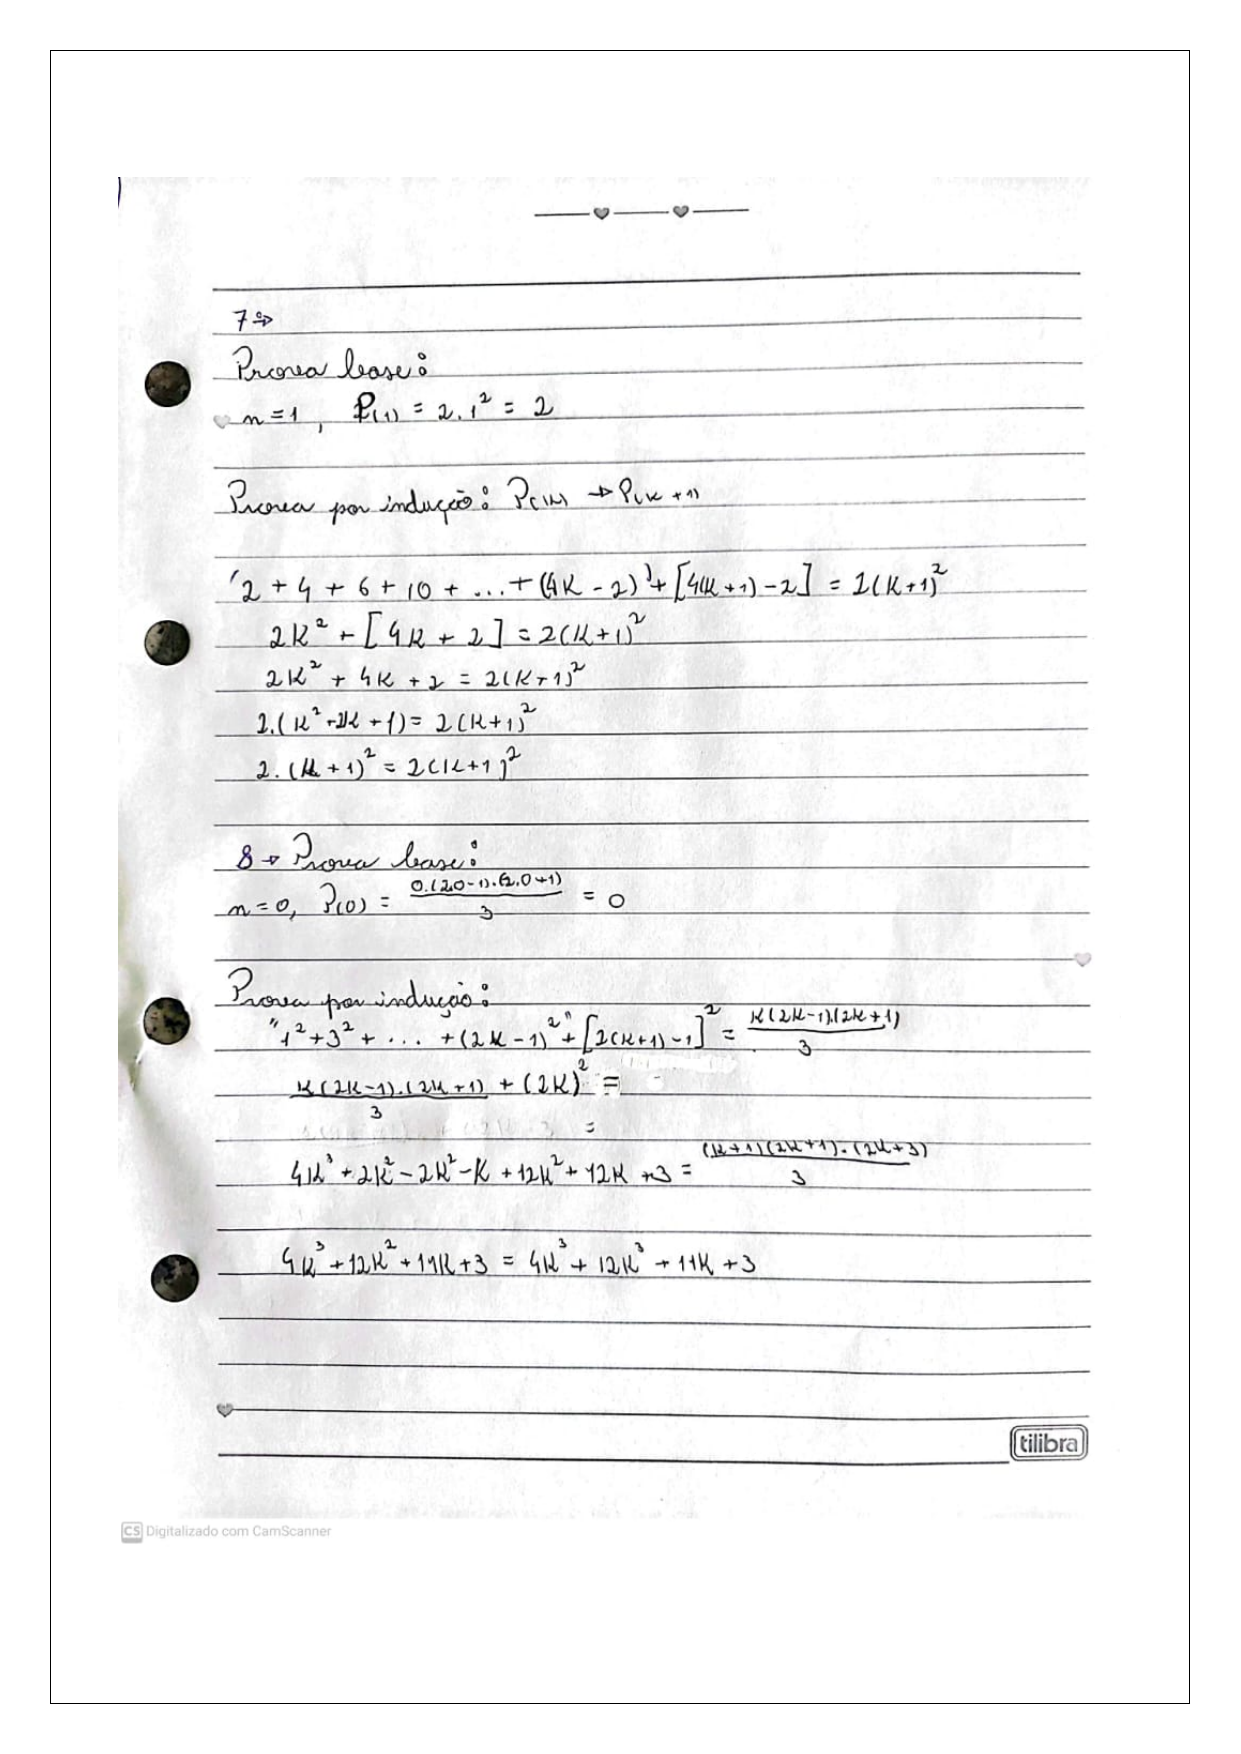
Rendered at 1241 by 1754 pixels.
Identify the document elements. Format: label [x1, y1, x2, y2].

picture [118, 177, 1121, 1547]
